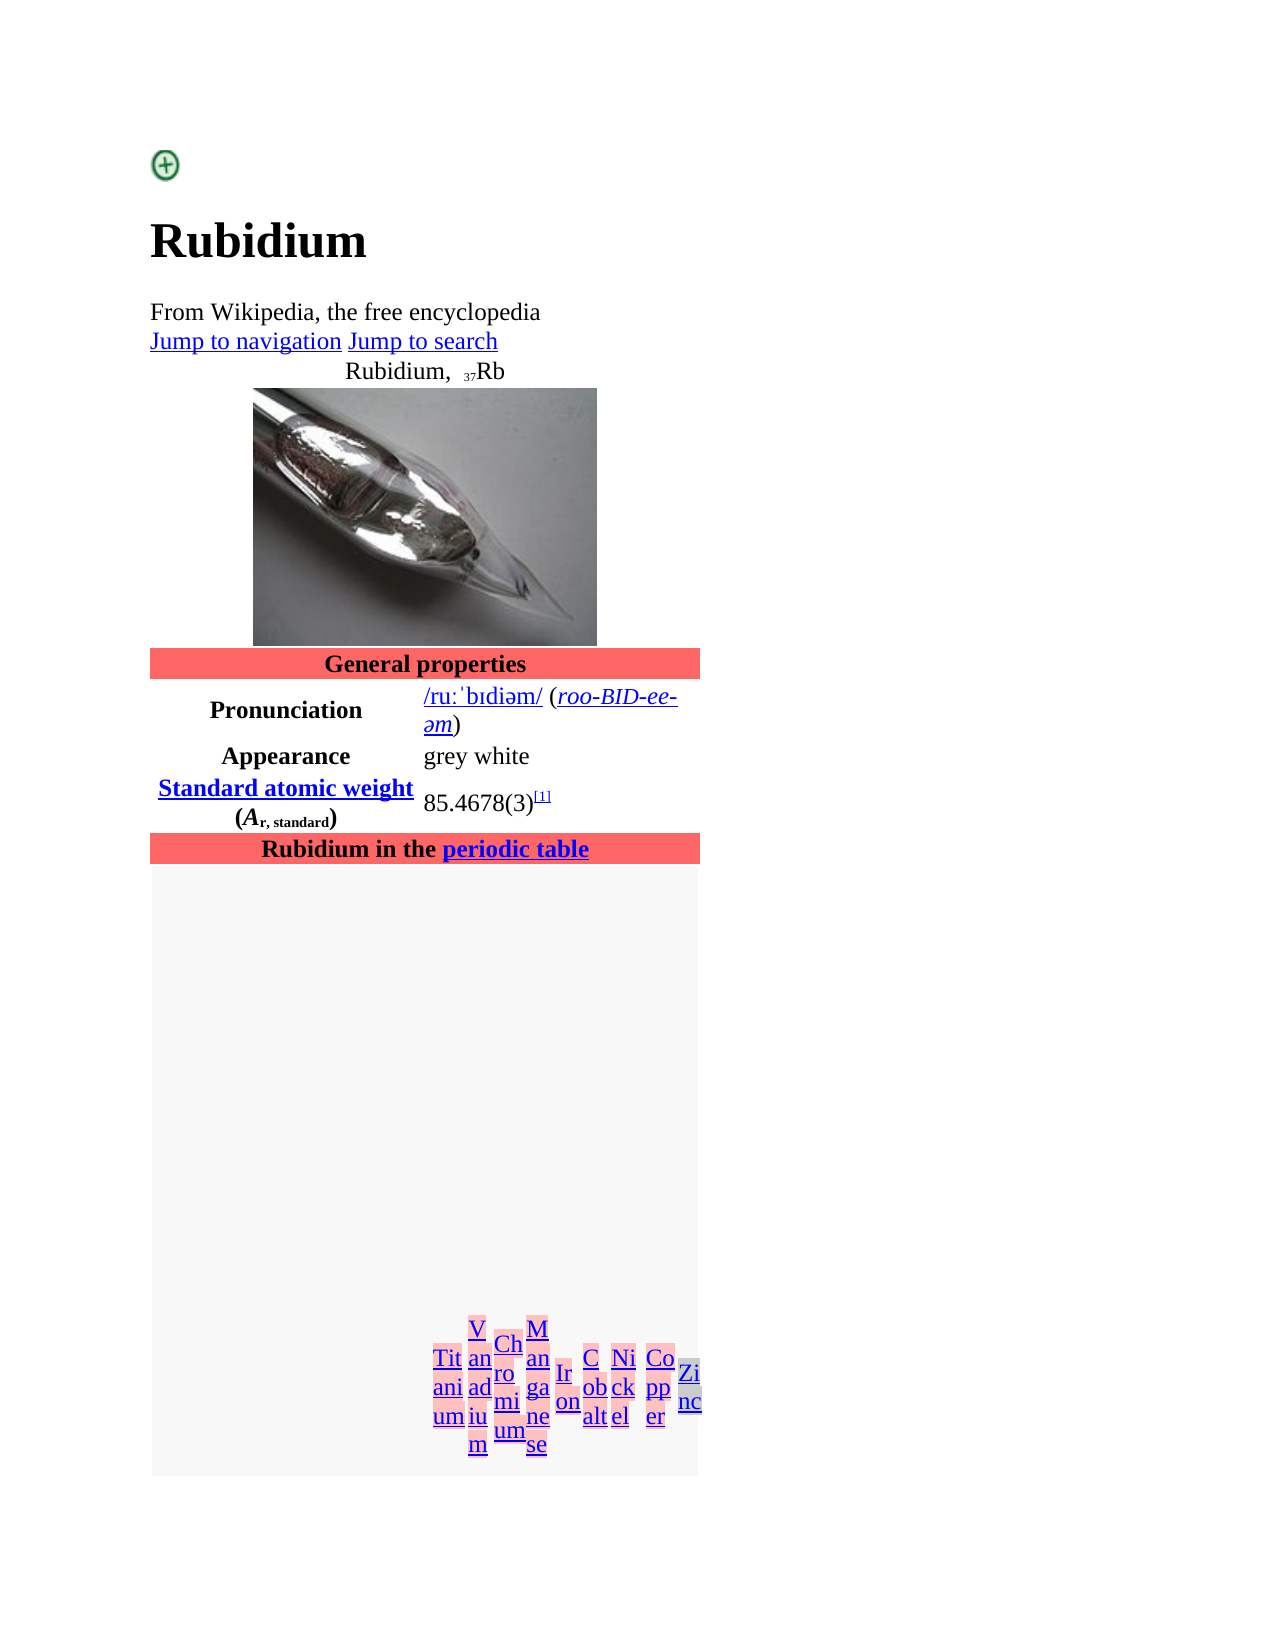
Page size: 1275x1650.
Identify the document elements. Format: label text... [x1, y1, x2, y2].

table_cell [150, 386, 700, 647]
picture [253, 388, 597, 646]
text Rubidium [150, 210, 1125, 268]
table_cell Rubidium in the periodic table [150, 833, 700, 864]
table_cell General properties [150, 648, 700, 679]
picture [150, 150, 180, 182]
table_cell 85.4678(3)[1] [422, 772, 700, 832]
table_header Rubidium, 37Rb [150, 355, 700, 386]
text Jump to navigation Jump to search [150, 326, 1125, 354]
table_cell Pronunciation [150, 679, 422, 740]
text From Wikipedia, the free encyclopedia [150, 297, 1125, 326]
table_cell Appearance [150, 740, 422, 772]
table_cell grey white [422, 740, 700, 772]
table_cell Standard atomic weight (Ar, standard) [150, 772, 422, 832]
table_cell /ruːˈbɪdiəm/ ​(roo-BID-ee-əm) [422, 679, 700, 740]
